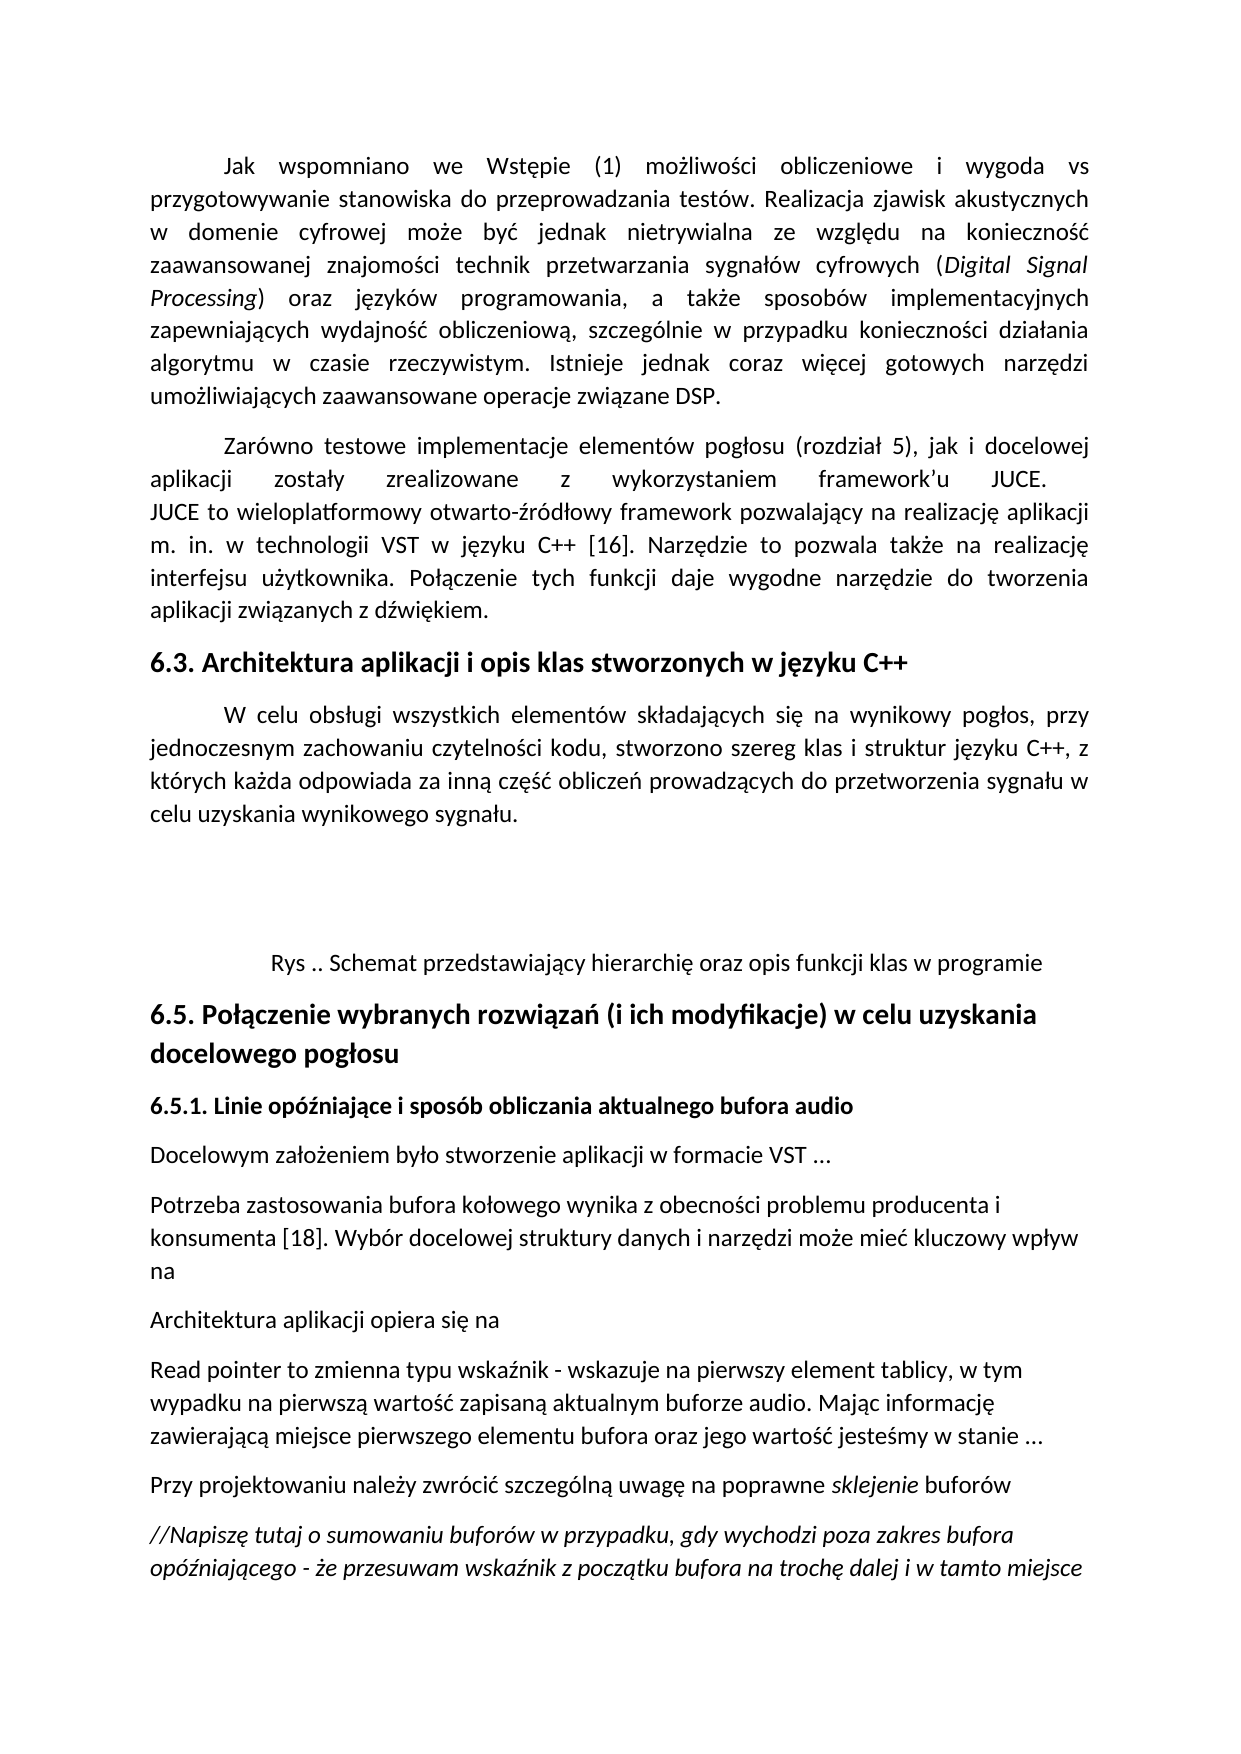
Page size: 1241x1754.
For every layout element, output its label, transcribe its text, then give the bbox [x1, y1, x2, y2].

text Architektura aplikacji opiera się na [150, 1304, 1090, 1335]
text 6.5. Połączenie wybranych rozwiązań (i ich modyfikacje) w celu uzyskania docelowego pogłosu [150, 996, 1090, 1070]
text Docelowym założeniem było stworzenie aplikacji w formacie VST ... [150, 1139, 1090, 1170]
text W celu obsługi wszystkich elementów składających się na wynikowy pogłos, przy jednoczesnym zachowaniu czytelności kodu, stworzono szereg klas i struktur języku C++, z których każda odpowiada za inną część obliczeń prowadzących do przetworzenia sygnału w celu uzyskania wynikowego sygnału. [150, 699, 1090, 828]
text 6.3. Architektura aplikacji i opis klas stworzonych w języku C++ [150, 644, 1090, 680]
text Rys .. Schemat przedstawiający hierarchię oraz opis funkcji klas w programie [150, 947, 1090, 977]
text Przy projektowaniu należy zwrócić szczególną uwagę na poprawne sklejenie buforów [150, 1469, 1090, 1500]
text Read pointer to zmienna typu wskaźnik - wskazuje na pierwszy element tablicy, w tym wypadku na pierwszą wartość zapisaną aktualnym buforze audio. Mając informację zawierającą miejsce pierwszego elementu bufora oraz jego wartość jesteśmy w stanie ... [150, 1354, 1090, 1450]
text 6.5.1. Linie opóźniające i sposób obliczania aktualnego bufora audio [150, 1090, 1090, 1120]
text Jak wspomniano we Wstępie (1) możliwości obliczeniowe i wygoda vs przygotowywanie stanowiska do przeprowadzania testów. Realizacja zjawisk akustycznych w domenie cyfrowej może być jednak nietrywialna ze względu na konieczność zaawansowanej znajomości technik przetwarzania sygnałów cyfrowych (Digital Signal Processing) oraz języków programowania, a także sposobów implementacyjnych zapewniających wydajność obliczeniową, szczególnie w przypadku konieczności działania algorytmu w czasie rzeczywistym. Istnieje jednak coraz więcej gotowych narzędzi umożliwiających zaawansowane operacje związane DSP. [150, 150, 1090, 411]
text Potrzeba zastosowania bufora kołowego wynika z obecności problemu producenta i konsumenta [18]. Wybór docelowej struktury danych i narzędzi może mieć kluczowy wpływ na [150, 1189, 1090, 1285]
text Zarówno testowe implementacje elementów pogłosu (rozdział 5), jak i docelowej aplikacji zostały zrealizowane z wykorzystaniem framework’u JUCE. JUCE to wieloplatformowy otwarto-źródłowy framework pozwalający na realizację aplikacji m. in. w technologii VST w języku C++ [16]. Narzędzie to pozwala także na realizację interfejsu użytkownika. Połączenie tych funkcji daje wygodne narzędzie do tworzenia aplikacji związanych z dźwiękiem. [150, 430, 1090, 625]
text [150, 1519, 1090, 1582]
